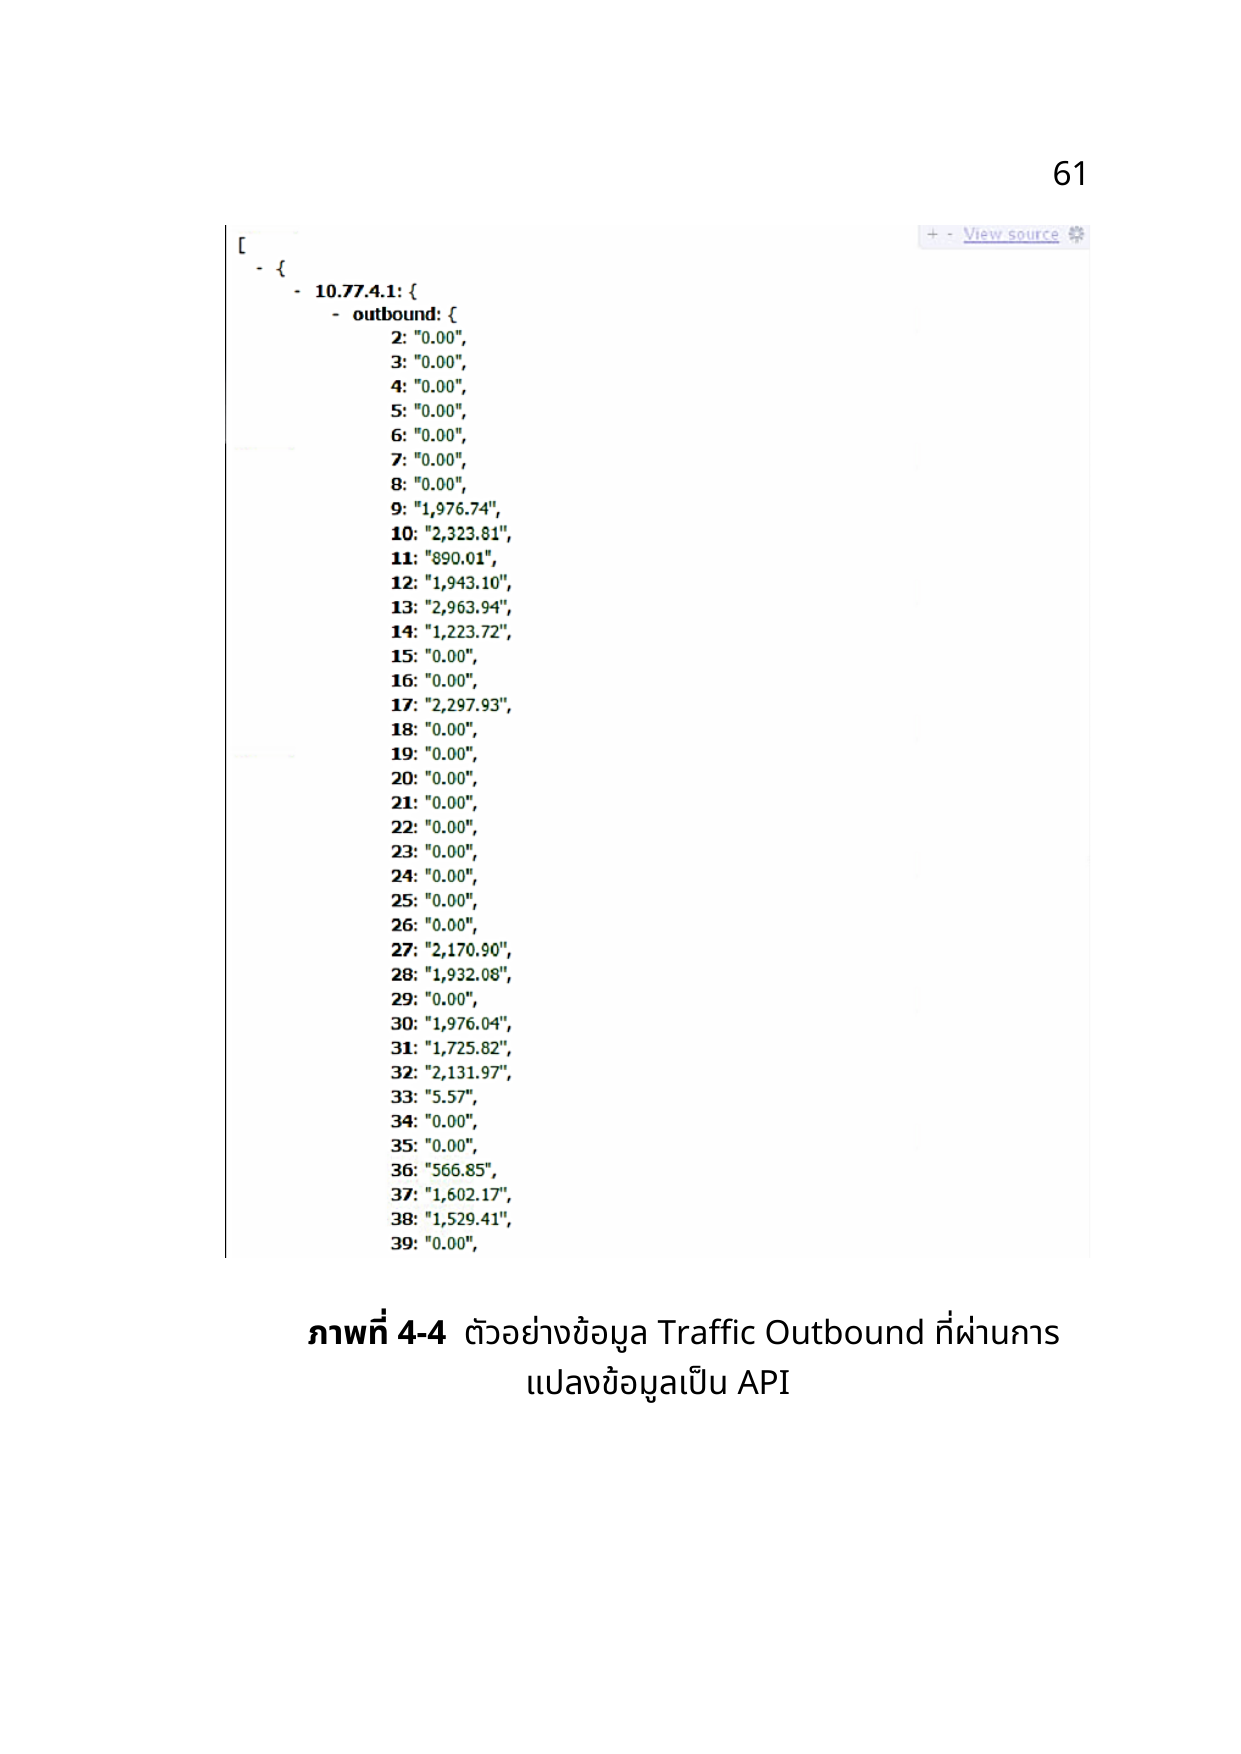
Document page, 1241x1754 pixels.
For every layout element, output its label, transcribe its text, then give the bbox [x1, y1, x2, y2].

picture [225, 225, 1091, 1258]
text ภาพที่ 4-4 ตัวอย่างข้อมูล Traffic Outbound ที่ผ่านการแปลงข้อมูลเป็น API [225, 1308, 1090, 1410]
